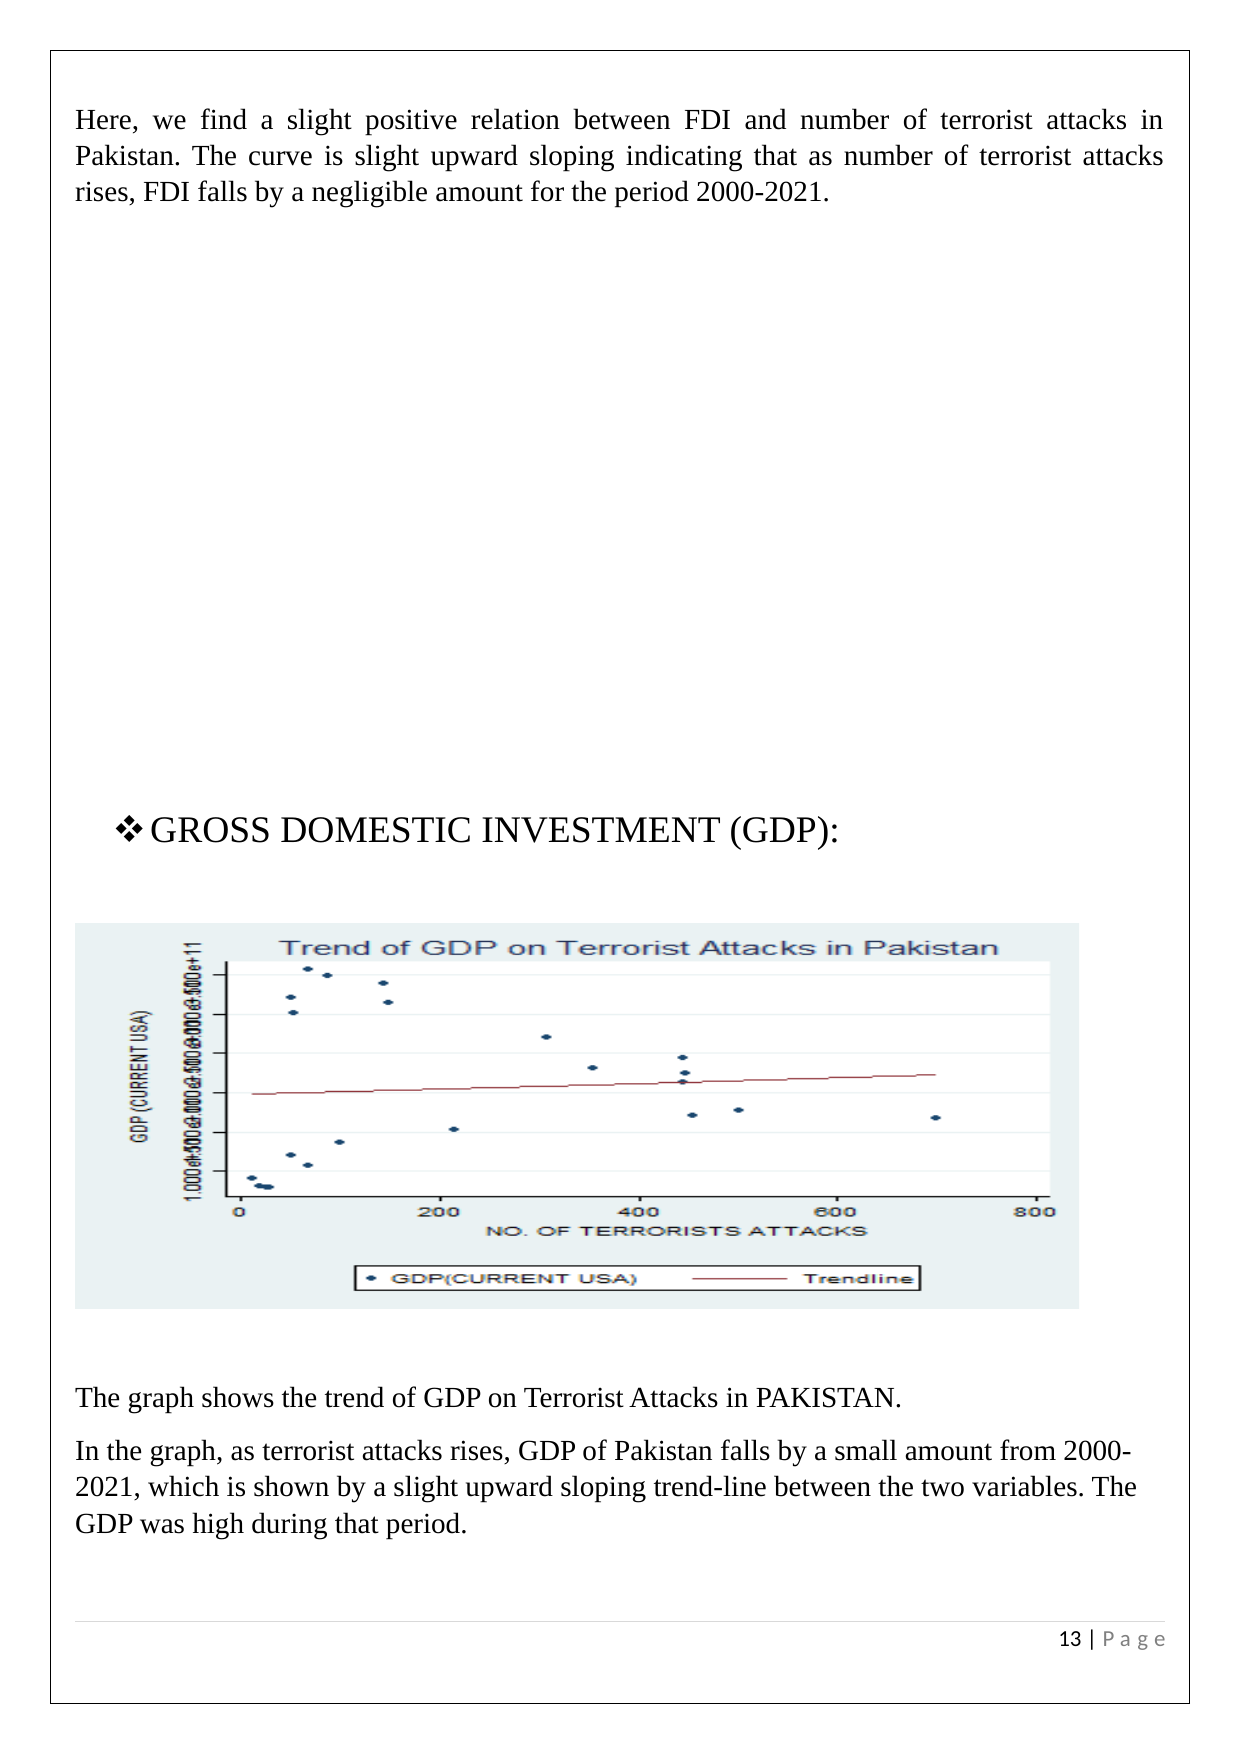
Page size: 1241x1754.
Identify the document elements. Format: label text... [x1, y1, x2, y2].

text Here, we find a slight positive relation between FDI and number of terrorist attacks in Pakistan. The curve is slight upward sloping indicating that as number of terrorist attacks rises, FDI falls by a negligible amount for the period 2000-2021. [75, 102, 1165, 208]
picture [75, 923, 1080, 1309]
text In the graph, as terrorist attacks rises, GDP of Pakistan falls by a small amount from 2000-2021, which is shown by a slight upward sloping trend-line between the two variables. The GDP was high during that period. [75, 1433, 1165, 1539]
text The graph shows the trend of GDP on Terrorist Attacks in PAKISTAN. [75, 1381, 1165, 1414]
list GROSS DOMESTIC INVESTMENT (GDP): [112, 808, 1165, 851]
